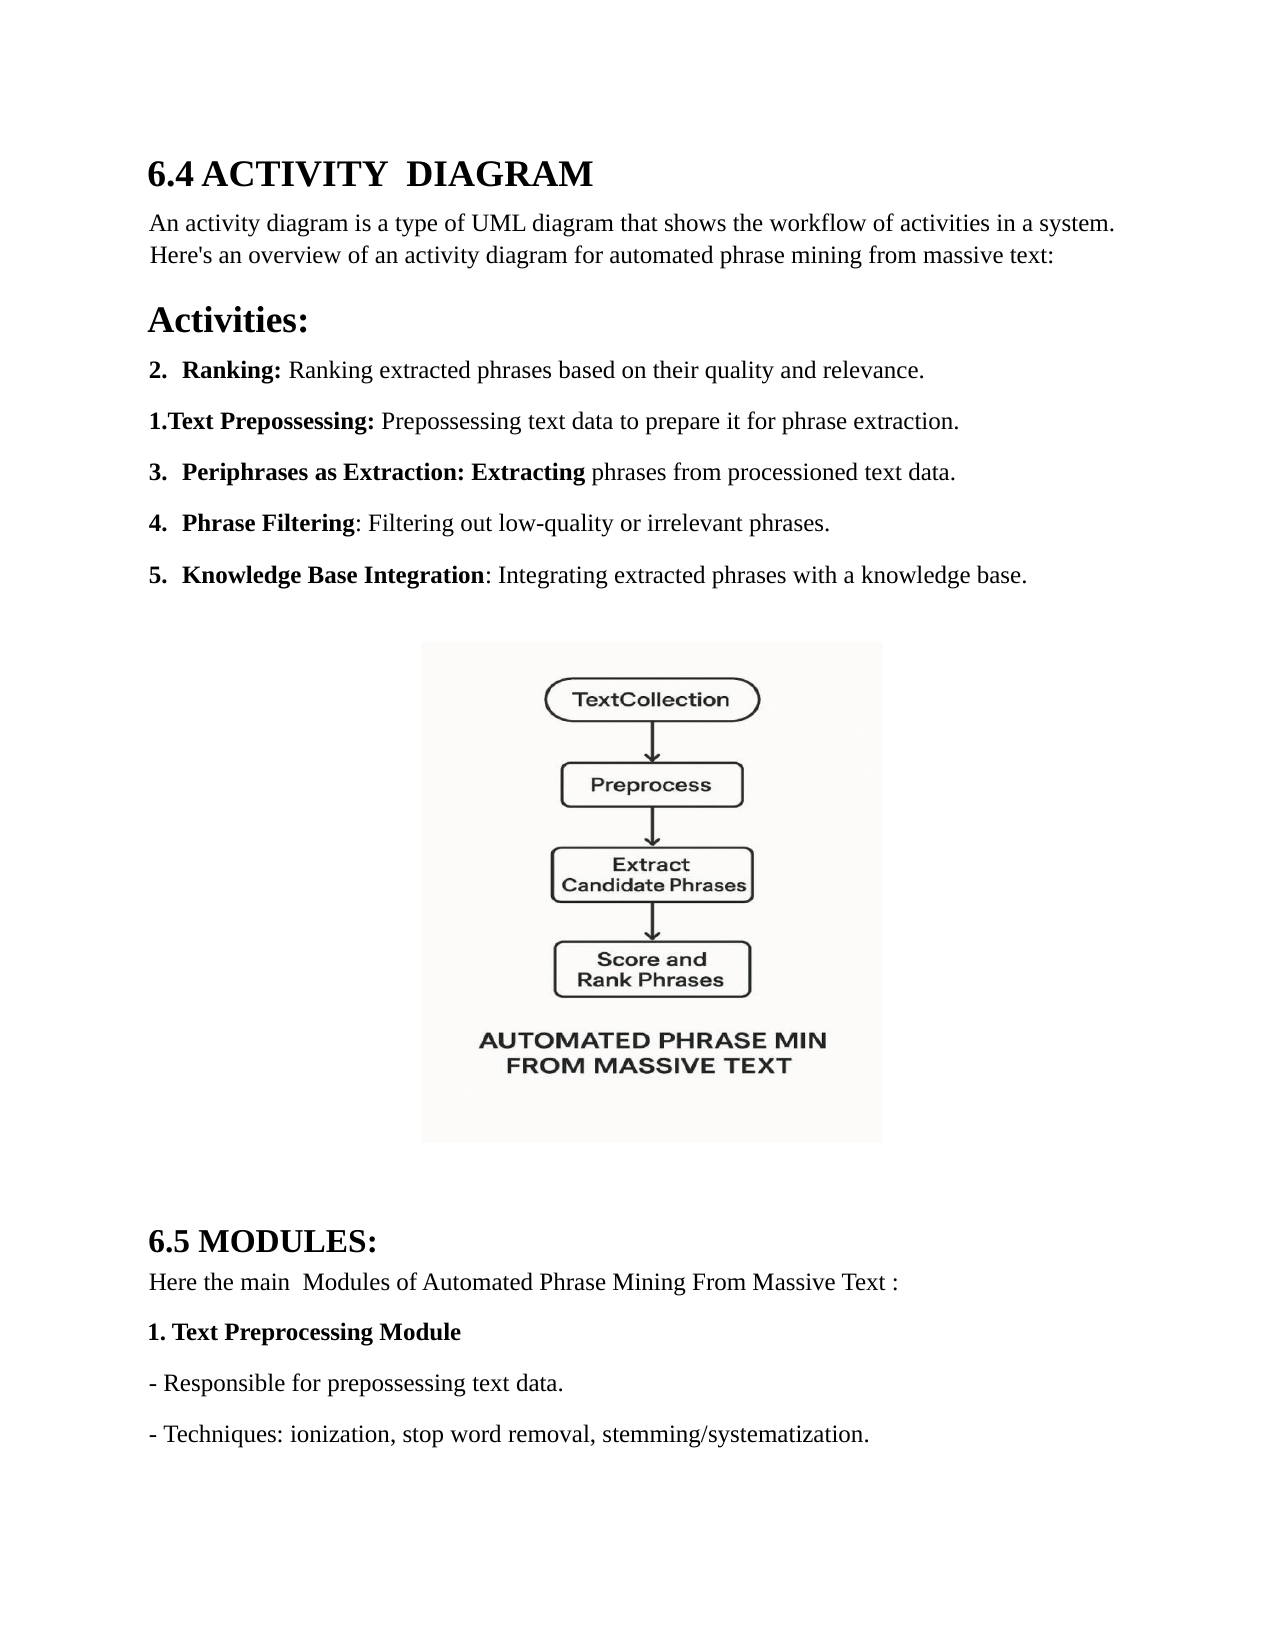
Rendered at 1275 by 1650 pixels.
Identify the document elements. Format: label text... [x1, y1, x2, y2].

list Techniques: ionization, stop word removal, stemming/systematization. [148, 1419, 1117, 1448]
subtitle 6.4 ACTIVITY DIAGRAM [147, 152, 1117, 195]
text An activity diagram is a type of UML diagram that shows the workflow of activities in a system. Here's an overview of an activity diagram for automated phrase mining from massive text: [148, 208, 1116, 269]
list Responsible for prepossessing text data. [148, 1368, 1117, 1397]
list Knowledge Base Integration: Integrating extracted phrases with a knowledge base. [148, 559, 1116, 590]
text Here the main Modules of Automated Phrase Mining From Massive Text : [148, 1267, 1117, 1295]
text 6.5 MODULES: [148, 1221, 1117, 1260]
text 1. Text Preprocessing Module [147, 1317, 1117, 1346]
list Ranking: Ranking extracted phrases based on their quality and relevance. [148, 354, 1116, 384]
text 1.Text Prepossessing: Prepossessing text data to prepare it for phrase extraction. [148, 406, 1116, 434]
list Periphrases as Extraction: Extracting phrases from processioned text data. [148, 456, 1116, 486]
text Activities: [147, 298, 1117, 341]
picture [421, 642, 883, 1143]
list Phrase Filtering: Filtering out low-quality or irrelevant phrases. [148, 508, 1116, 538]
